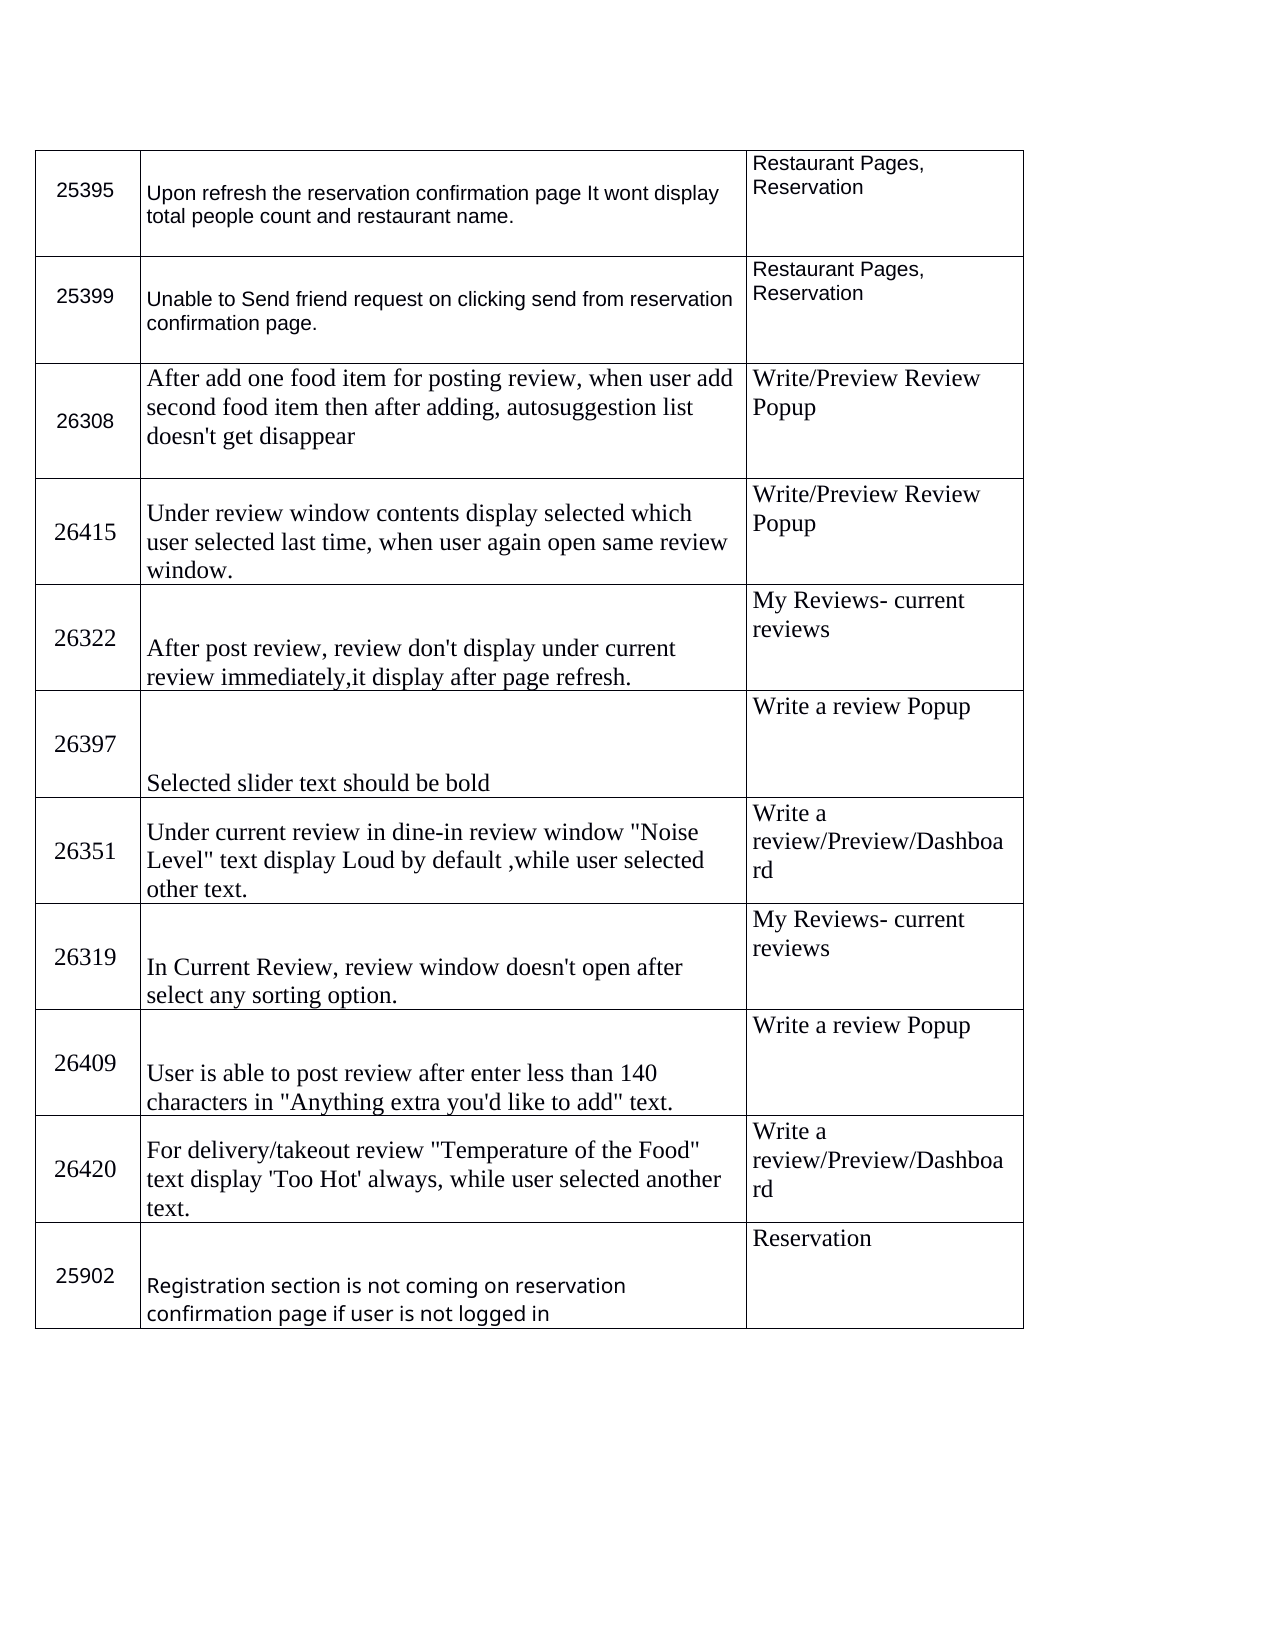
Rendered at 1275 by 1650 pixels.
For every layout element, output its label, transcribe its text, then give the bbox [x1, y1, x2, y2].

table_cell 26415 [36, 479, 140, 584]
table_cell 26409 [36, 1010, 140, 1115]
table_cell 26420 [36, 1116, 140, 1222]
table_cell Reservation [747, 1223, 1023, 1328]
table_cell 26319 [36, 904, 140, 1009]
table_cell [747, 151, 1023, 256]
table_cell Write a review Popup [747, 1010, 1023, 1115]
table_cell After post review, review don't display under current review immediately,it display after page refresh. [141, 585, 746, 690]
table_cell Upon refresh the reservation confirmation page It wont display total people count and restaurant name. [141, 151, 746, 256]
table_cell Under review window contents display selected which user selected last time, when user again open same review window. [141, 479, 746, 584]
table_cell Unable to Send friend request on clicking send from reservation confirmation page. [141, 257, 746, 362]
table_cell Write/Preview Review Popup [747, 364, 1023, 478]
table_cell User is able to post review after enter less than 140 characters in "Anything extra you'd like to add" text. [141, 1010, 746, 1115]
table_cell Selected slider text should be bold [141, 691, 746, 797]
table_cell 25395 [36, 151, 140, 256]
table_cell Write a review Popup [747, 691, 1023, 797]
table_cell Write a review/Preview/Dashboard [747, 1116, 1023, 1222]
table_cell Under current review in dine-in review window "Noise Level" text display Loud by default ,while user selected other text. [141, 798, 746, 903]
table_cell In Current Review, review window doesn't open after select any sorting option. [141, 904, 746, 1009]
table_cell My Reviews- current reviews [747, 904, 1023, 1009]
table_cell 26397 [36, 691, 140, 797]
table_cell For delivery/takeout review "Temperature of the Food" text display 'Too Hot' always, while user selected another text. [141, 1116, 746, 1222]
table_cell 26308 [36, 364, 140, 478]
table_cell 26351 [36, 798, 140, 903]
table_cell Write a review/Preview/Dashboard [747, 798, 1023, 903]
table_cell Registration section is not coming on reservation confirmation page if user is not logged in [141, 1223, 746, 1328]
table_cell Restaurant Pages, Reservation [747, 257, 1023, 362]
table_cell 25902 [36, 1223, 140, 1328]
table_cell Write/Preview Review Popup [747, 479, 1023, 584]
table_cell After add one food item for posting review, when user add second food item then after adding, autosuggestion list doesn't get disappear [141, 364, 746, 478]
table_cell 25399 [36, 257, 140, 362]
table_cell My Reviews- current reviews [747, 585, 1023, 690]
table_cell 26322 [36, 585, 140, 690]
